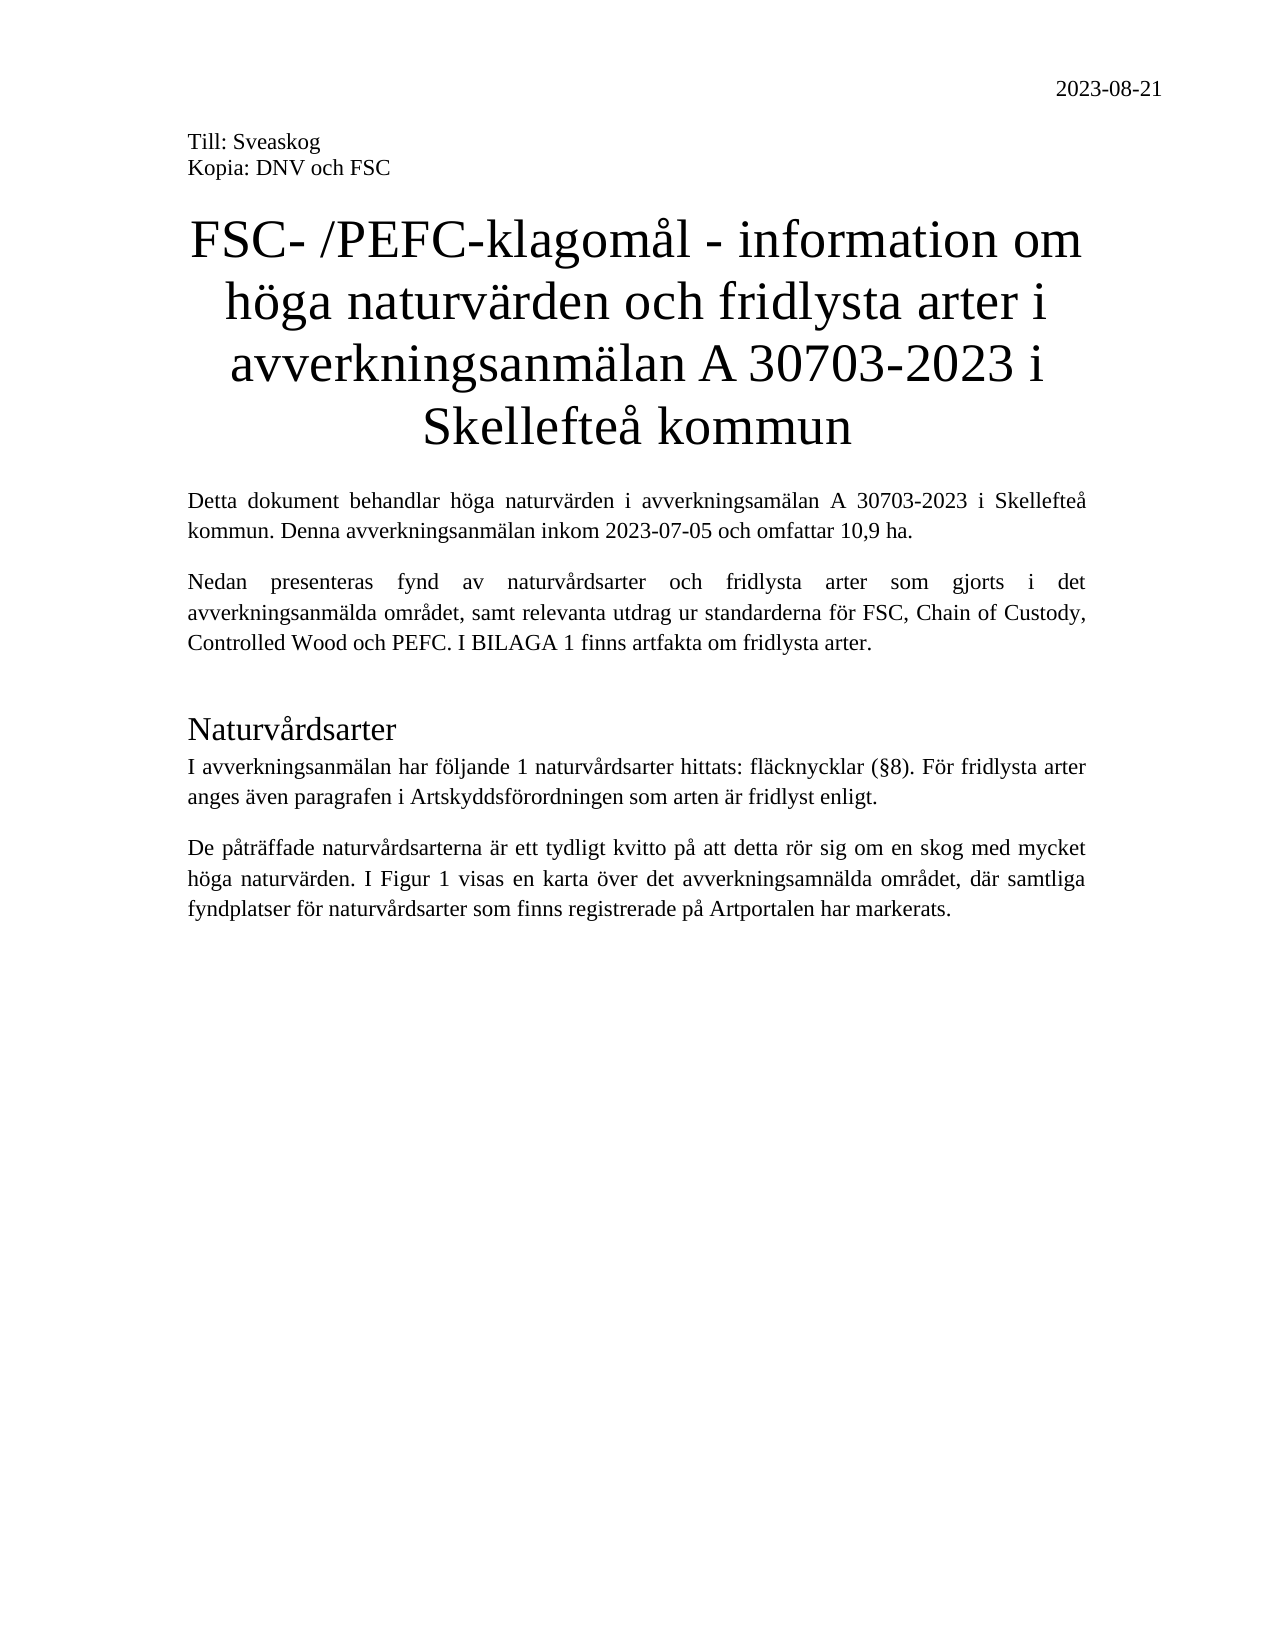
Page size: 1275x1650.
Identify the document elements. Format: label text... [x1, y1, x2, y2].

title FSC- /PEFC-klagomål - information om höga naturvärden och fridlysta arter i avverkningsanmälan A 30703-2023 i Skellefteå kommun [187, 207, 1087, 456]
subtitle Naturvårdsarter [187, 709, 1087, 747]
text De påträffade naturvårdsarterna är ett tydligt kvitto på att detta rör sig om en skog med mycket höga naturvärden. I Figur 1 visas en karta över det avverkningsamnälda området, där samtliga fyndplatser för naturvårdsarter som finns registrerade på Artportalen har markerats. [187, 834, 1087, 921]
text Detta dokument behandlar höga naturvärden i avverkningsamälan A 30703-2023 i Skellefteå kommun. Denna avverkningsanmälan inkom 2023-07-05 och omfattar 10,9 ha. [187, 487, 1087, 544]
text Nedan presenteras fynd av naturvårdsarter och fridlysta arter som gjorts i det avverkningsanmälda området, samt relevanta utdrag ur standarderna för FSC, Chain of Custody, Controlled Wood och PEFC. I BILAGA 1 finns artfakta om fridlysta arter. [187, 568, 1087, 655]
text I avverkningsanmälan har följande 1 naturvårdsarter hittats: fläcknycklar (§8). För fridlysta arter anges även paragrafen i Artskyddsförordningen som arten är fridlyst enligt. [187, 753, 1087, 810]
